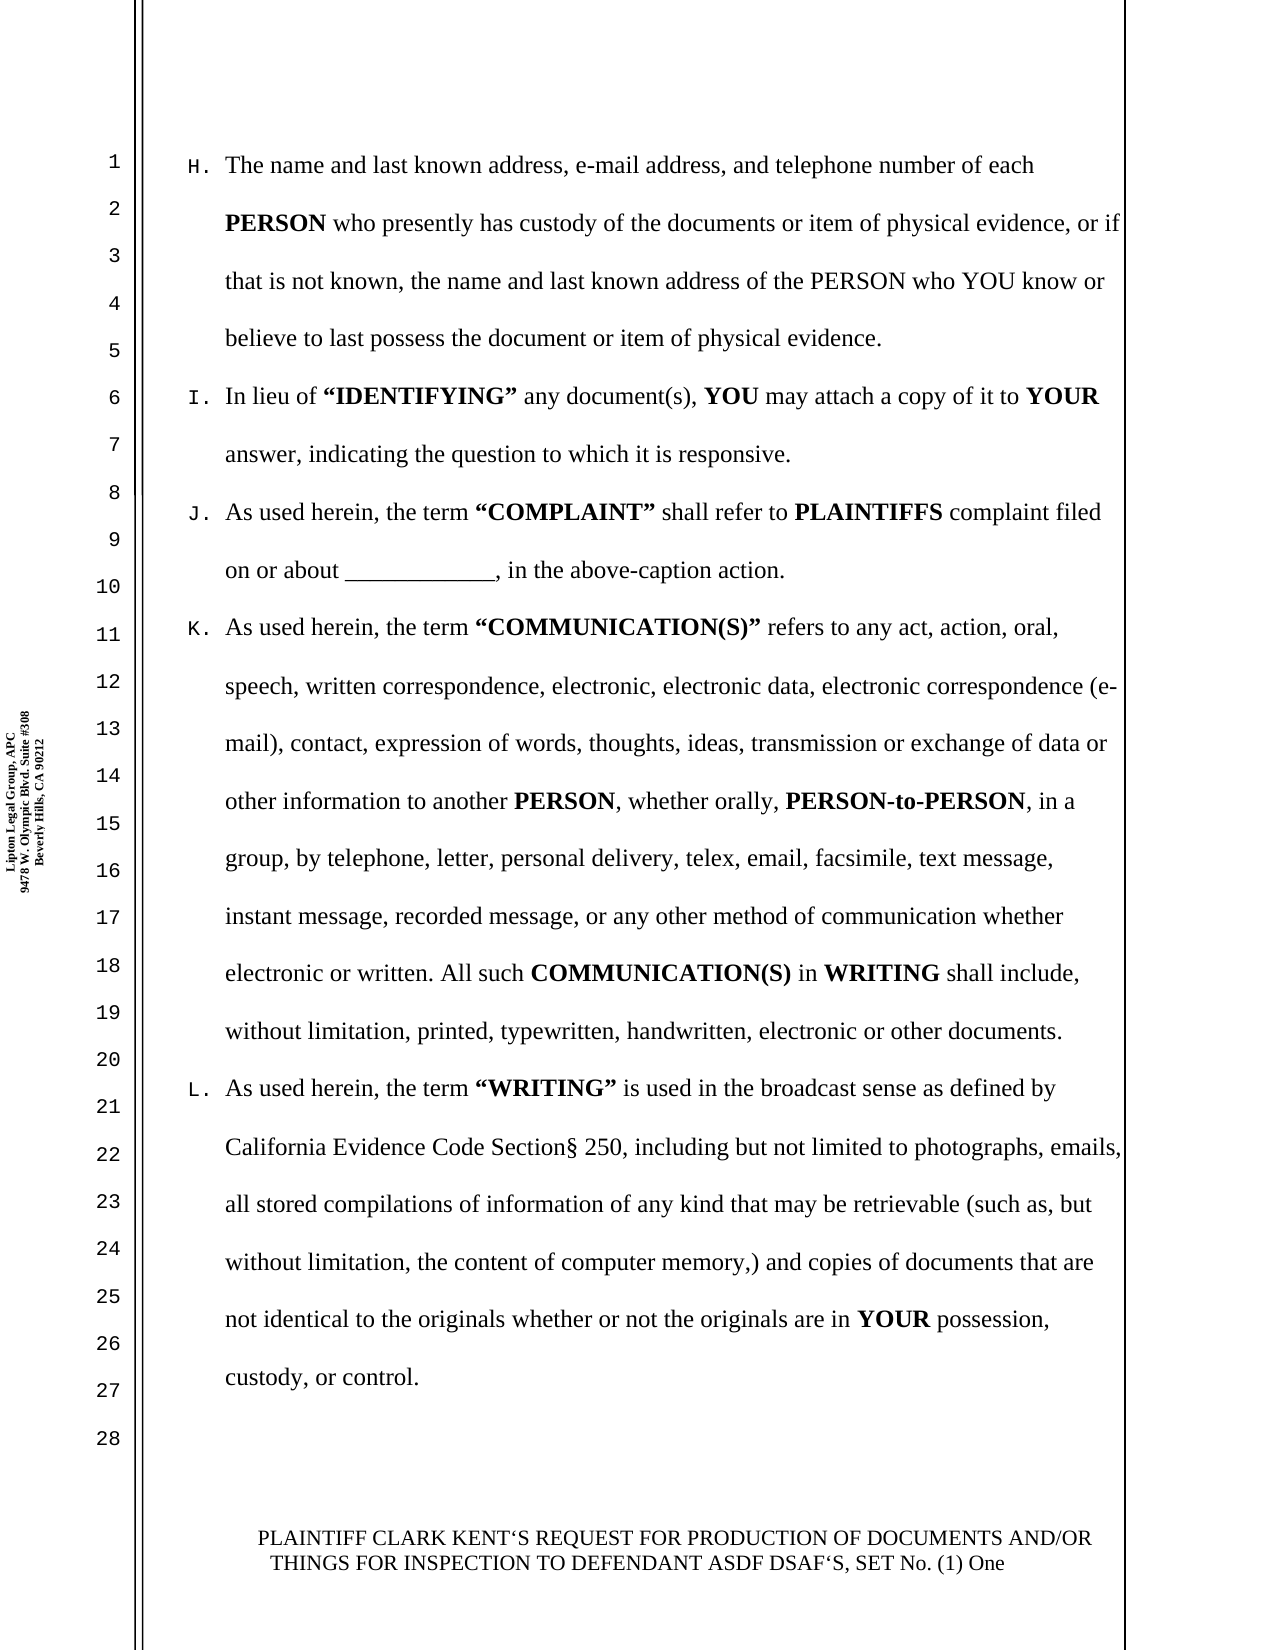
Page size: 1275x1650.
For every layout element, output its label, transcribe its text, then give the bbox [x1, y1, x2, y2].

list As used herein, the term “WRITING” is used in the broadcast sense as defined by California Evidence Code Section§ 250, including but not limited to photographs, emails, all stored compilations of information of any kind that may be retrievable (such as, but without limitation, the content of computer memory,) and copies of documents that are not identical to the originals whether or not the originals are in YOUR possession, custody, or control. [187, 1073, 1125, 1390]
list As used herein, the term “COMMUNICATION(S)” refers to any act, action, oral, speech, written correspondence, electronic, electronic data, electronic correspondence (e-mail), contact, expression of words, thoughts, ideas, transmission or exchange of data or other information to another PERSON, whether orally, PERSON-to-PERSON, in a group, by telephone, letter, personal delivery, telex, email, facsimile, text message, instant message, recorded message, or any other method of communication whether electronic or written. All such COMMUNICATION(S) in WRITING shall include, without limitation, printed, typewritten, handwritten, electronic or other documents. [187, 612, 1125, 1044]
list The name and last known address, e-mail address, and telephone number of each PERSON who presently has custody of the documents or item of physical evidence, or if that is not known, the name and last known address of the PERSON who YOU know or believe to last possess the document or item of physical evidence. [187, 150, 1125, 352]
list As used herein, the term “COMPLAINT” shall refer to PLAINTIFFS complaint filed on or about ____________, in the above-caption action. [187, 497, 1125, 584]
list In lieu of “IDENTIFYING” any document(s), YOU may attach a copy of it to YOUR answer, indicating the question to which it is responsive. [187, 381, 1125, 468]
